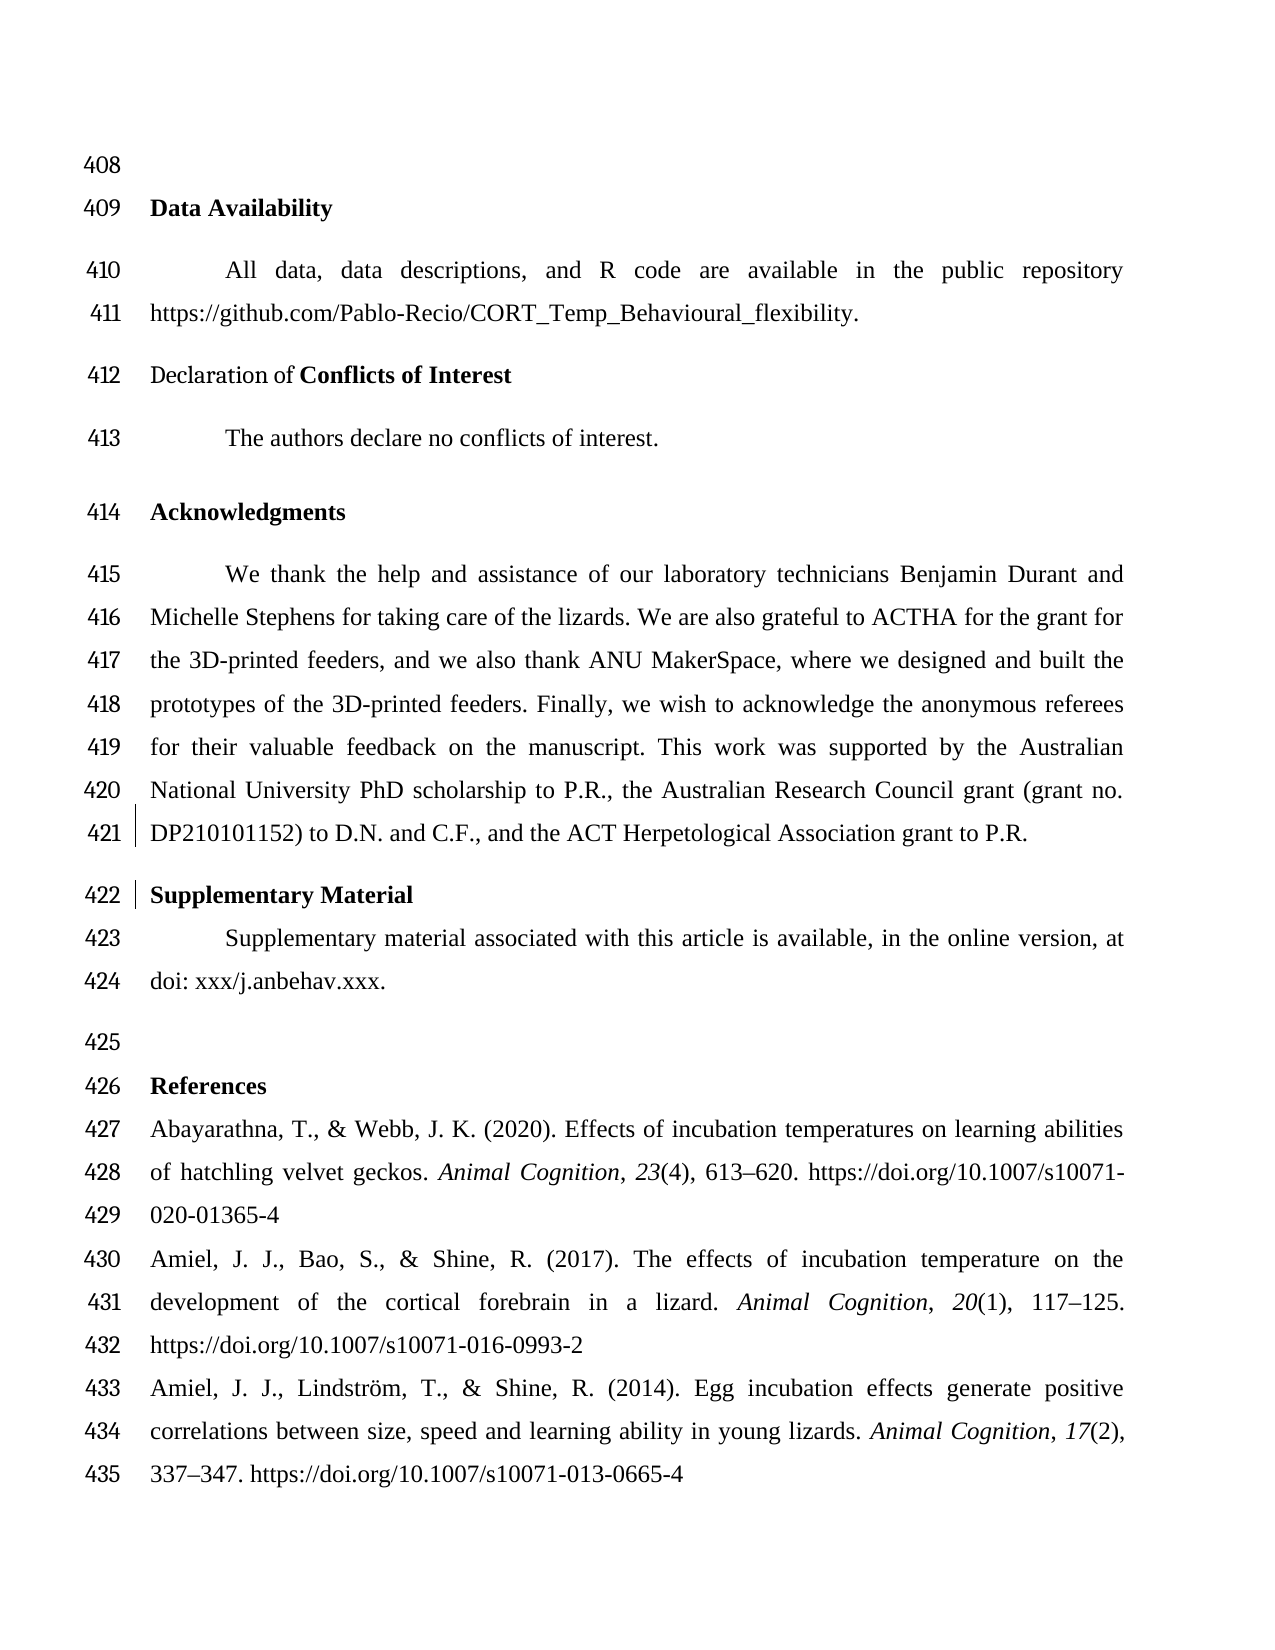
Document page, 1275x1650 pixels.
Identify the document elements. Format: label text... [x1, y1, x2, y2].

text Supplementary material associated with this article is available, in the online version, at doi: xxx/j.anbehav.xxx. [150, 923, 1125, 995]
text We thank the help and assistance of our laboratory technicians Benjamin Durant and Michelle Stephens for taking care of the lizards. We are also grateful to ACTHA for the grant for the 3D-printed feeders, and we also thank ANU MakerSpace, where we designed and built the prototypes of the 3D-printed feeders. Finally, we wish to acknowledge the anonymous referees for their valuable feedback on the manuscript. This work was supported by the Australian National University PhD scholarship to P.R., the Australian Research Council grant (grant no. DP210101152) to D.N. and C.F., and the ACT Herpetological Association grant to P.R. [150, 559, 1125, 847]
text Amiel, J. J., Bao, S., & Shine, R. (2017). The effects of incubation temperature on the development of the cortical forebrain in a lizard. Animal Cognition, 20(1), 117–125. https://doi.org/10.1007/s10071-016-0993-2 [150, 1244, 1125, 1359]
text All data, data descriptions, and R code are available in the public repository https://github.com/Pablo-Recio/CORT_Temp_Behavioural_flexibility. [150, 255, 1125, 327]
text The authors declare no conflicts of interest. [150, 423, 1125, 452]
text Declaration of Conflicts of Interest [150, 360, 1125, 389]
text Supplementary Material [150, 880, 1125, 909]
text Acknowledgments [150, 497, 1125, 526]
text Abayarathna, T., & Webb, J. K. (2020). Effects of incubation temperatures on learning abilities of hatchling velvet geckos. Animal Cognition, 23(4), 613–620. https://doi.org/10.1007/s10071-020-01365-4 [150, 1114, 1125, 1229]
text Data Availability [150, 193, 1125, 222]
text Amiel, J. J., Lindström, T., & Shine, R. (2014). Egg incubation effects generate positive correlations between size, speed and learning ability in young lizards. Animal Cognition, 17(2), 337–347. https://doi.org/10.1007/s10071-013-0665-4 [150, 1373, 1125, 1488]
text References [150, 1071, 1125, 1100]
